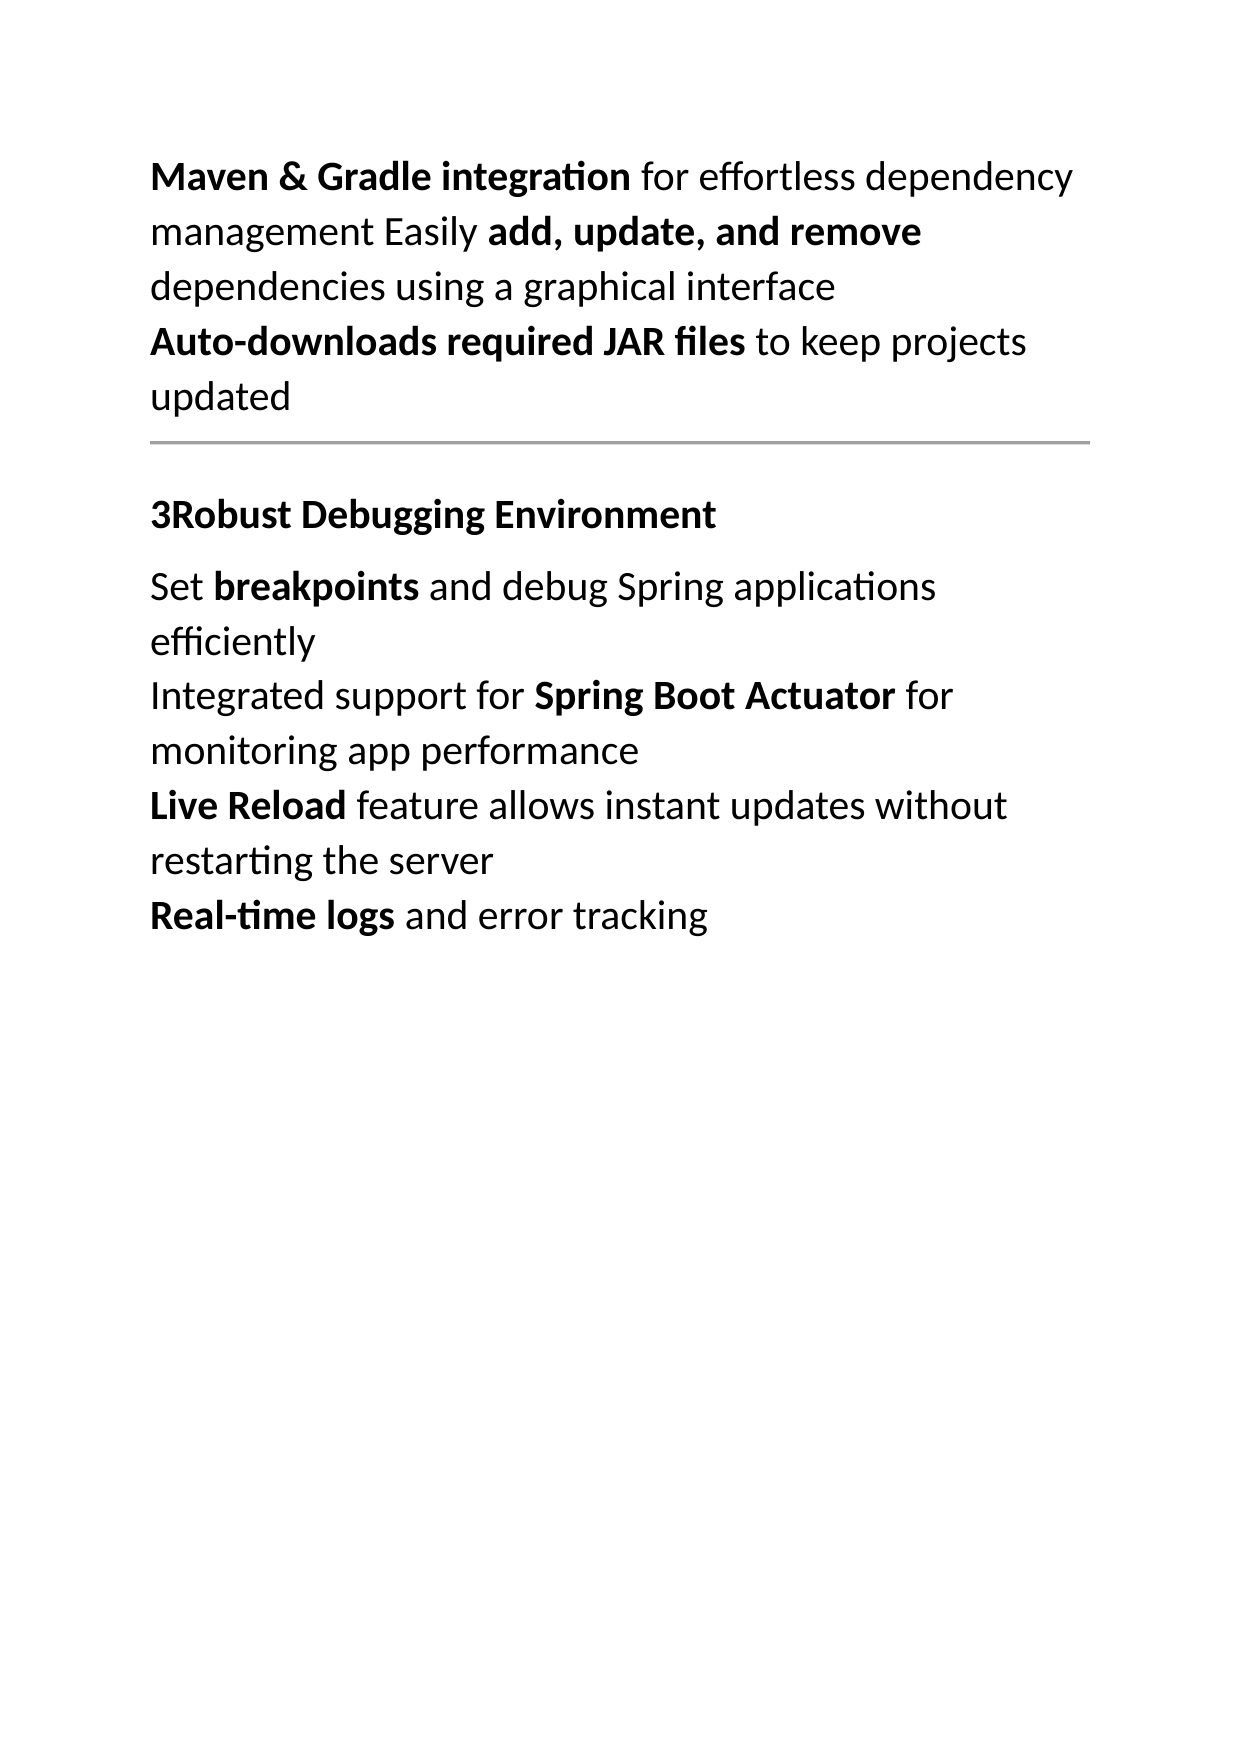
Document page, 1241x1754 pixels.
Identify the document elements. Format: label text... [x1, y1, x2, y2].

text Maven & Gradle integration for effortless dependency management Easily add, update, and remove dependencies using a graphical interface Auto-downloads required JAR files to keep projects updated [150, 150, 1090, 420]
text 3️Robust Debugging Environment [150, 488, 1090, 539]
text Set breakpoints and debug Spring applications efficiently Integrated support for Spring Boot Actuator for monitoring app performance Live Reload feature allows instant updates without restarting the server Real-time logs and error tracking [150, 559, 1090, 940]
